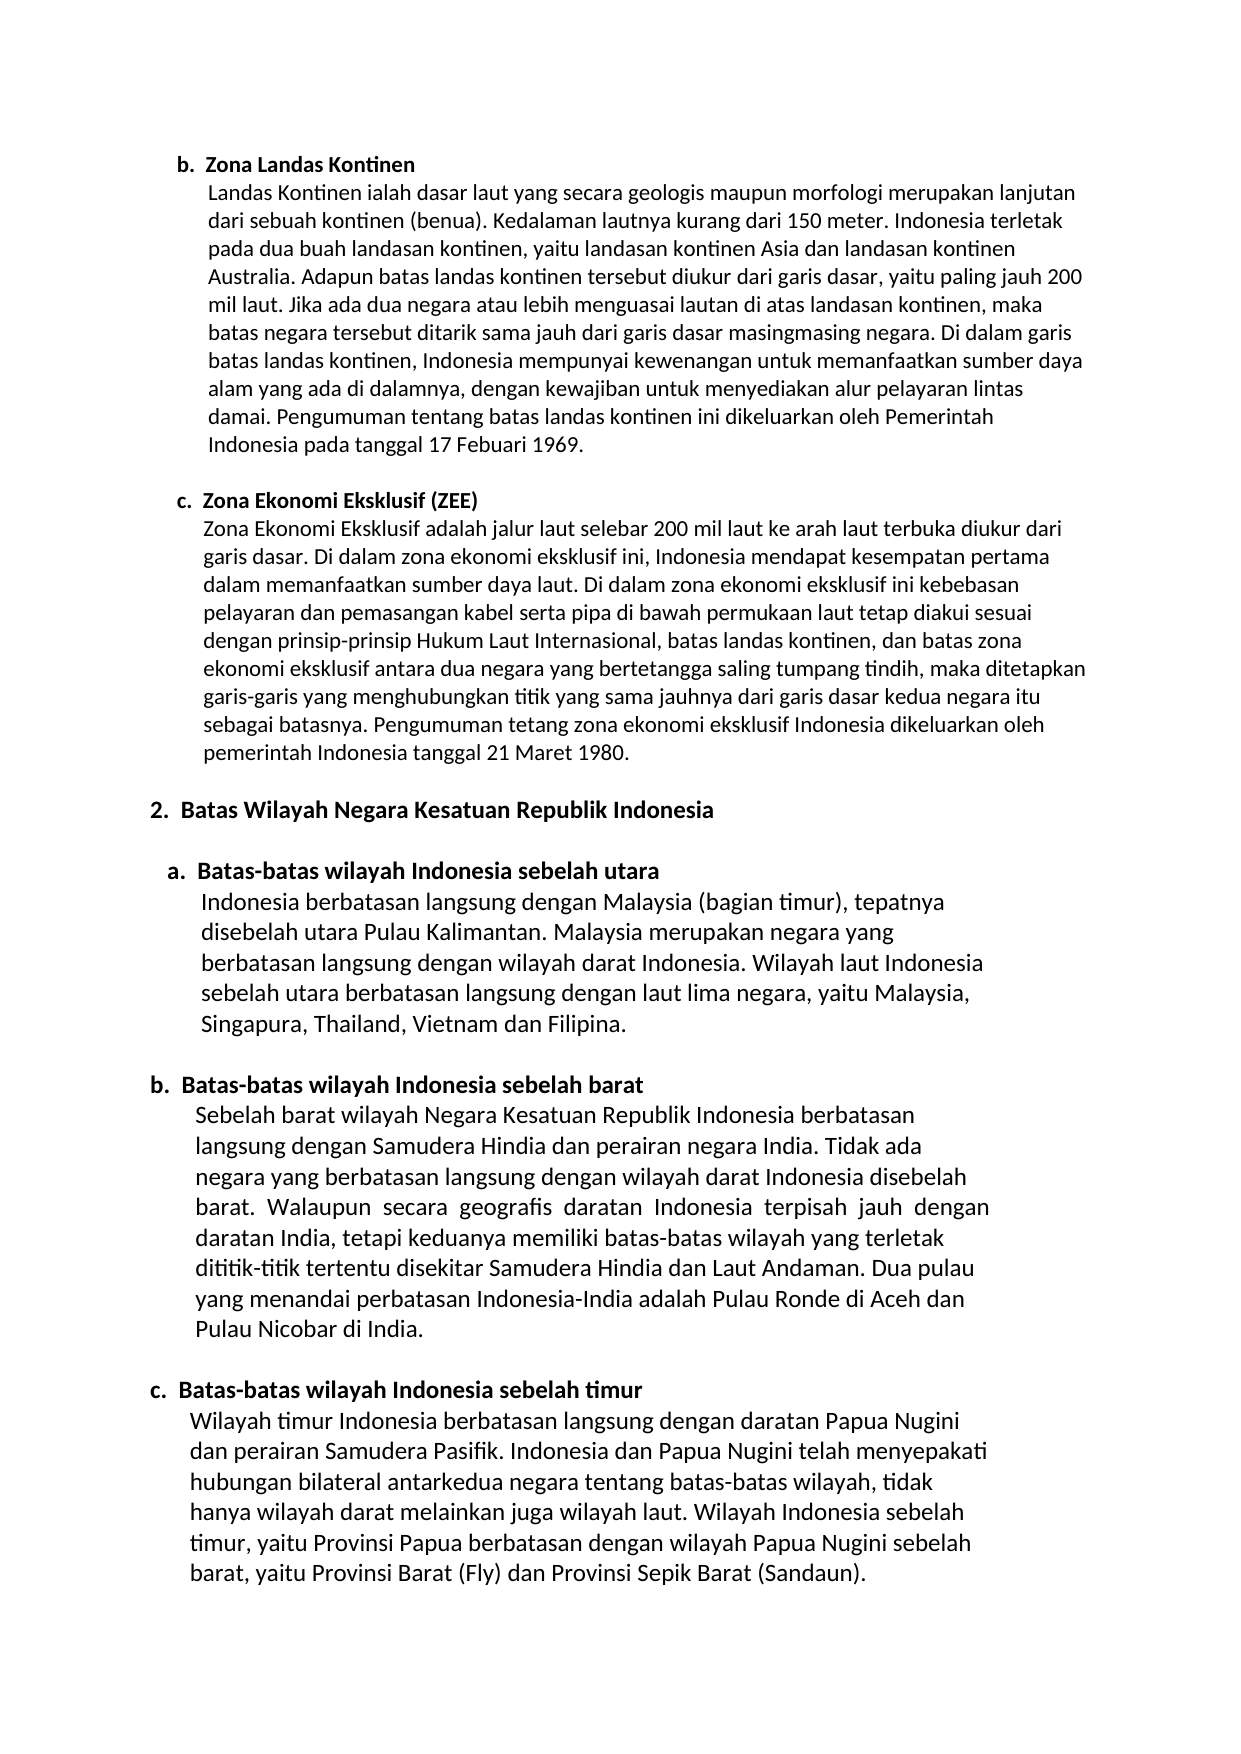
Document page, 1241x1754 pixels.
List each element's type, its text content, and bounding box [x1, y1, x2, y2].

text berbatasan langsung dengan wilayah darat Indonesia. Wilayah laut Indonesia [150, 947, 1090, 978]
text Sebelah barat wilayah Negara Kesatuan Republik Indonesia berbatasan [150, 1100, 1090, 1130]
text Zona Ekonomi Eksklusif adalah jalur laut selebar 200 mil laut ke arah laut terbuka diukur dari garis dasar. Di dalam zona ekonomi eksklusif ini, Indonesia mendapat kesempatan pertama dalam memanfaatkan sumber daya laut. Di dalam zona ekonomi eksklusif ini kebebasan pelayaran dan pemasangan kabel serta pipa di bawah permukaan laut tetap diakui sesuai dengan prinsip-prinsip Hukum Laut Internasional, batas landas kontinen, dan batas zona ekonomi eksklusif antara dua negara yang bertetangga saling tumpang tindih, maka ditetapkan garis-garis yang menghubungkan titik yang sama jauhnya dari garis dasar kedua negara itu sebagai batasnya. Pengumuman tetang zona ekonomi eksklusif Indonesia dikeluarkan oleh pemerintah Indonesia tanggal 21 Maret 1980. [203, 514, 1090, 766]
text Landas Kontinen ialah dasar laut yang secara geologis maupun morfologi merupakan lanjutan dari sebuah kontinen (benua). Kedalaman lautnya kurang dari 150 meter. Indonesia terletak pada dua buah landasan kontinen, yaitu landasan kontinen Asia dan landasan kontinen Australia. Adapun batas landas kontinen tersebut diukur dari garis dasar, yaitu paling jauh 200 mil laut. Jika ada dua negara atau lebih menguasai lautan di atas landasan kontinen, maka batas negara tersebut ditarik sama jauh dari garis dasar masingmasing negara. Di dalam garis batas landas kontinen, Indonesia mempunyai kewenangan untuk memanfaatkan sumber daya alam yang ada di dalamnya, dengan kewajiban untuk menyediakan alur pelayaran lintas damai. Pengumuman tentang batas landas kontinen ini dikeluarkan oleh Pemerintah Indonesia pada tanggal 17 Febuari 1969. [208, 178, 1090, 458]
text timur, yaitu Provinsi Papua berbatasan dengan wilayah Papua Nugini sebelah [150, 1527, 1090, 1557]
text yang menandai perbatasan Indonesia-India adalah Pulau Ronde di Aceh dan [150, 1283, 1090, 1313]
text daratan India, tetapi keduanya memiliki batas-batas wilayah yang terletak [150, 1222, 1090, 1252]
text sebelah utara berbatasan langsung dengan laut lima negara, yaitu Malaysia, [150, 978, 1090, 1008]
text dan perairan Samudera Pasifik. Indonesia dan Papua Nugini telah menyepakati [150, 1435, 1090, 1466]
text Indonesia berbatasan langsung dengan Malaysia (bagian timur), tepatnya [150, 886, 1090, 917]
text Pulau Nicobar di India. [150, 1313, 1090, 1344]
text b. Batas-batas wilayah Indonesia sebelah barat [150, 1069, 1090, 1100]
text negara yang berbatasan langsung dengan wilayah darat Indonesia disebelah [150, 1161, 1090, 1191]
text disebelah utara Pulau Kalimantan. Malaysia merupakan negara yang [150, 917, 1090, 947]
text barat. Walaupun secara geografis daratan Indonesia terpisah jauh dengan [150, 1191, 1090, 1222]
text b. Zona Landas Kontinen [177, 150, 1090, 178]
text hanya wilayah darat melainkan juga wilayah laut. Wilayah Indonesia sebelah [150, 1496, 1090, 1527]
text a. Batas-batas wilayah Indonesia sebelah utara [150, 856, 1090, 886]
text Wilayah timur Indonesia berbatasan langsung dengan daratan Papua Nugini [150, 1405, 1090, 1435]
text Singapura, Thailand, Vietnam dan Filipina. [150, 1008, 1090, 1039]
text 2. Batas Wilayah Negara Kesatuan Republik Indonesia [150, 794, 1090, 825]
text c. Batas-batas wilayah Indonesia sebelah timur [150, 1374, 1090, 1405]
text hubungan bilateral antarkedua negara tentang batas-batas wilayah, tidak [150, 1466, 1090, 1496]
text barat, yaitu Provinsi Barat (Fly) dan Provinsi Sepik Barat (Sandaun). [150, 1557, 1090, 1588]
text dititik-titik tertentu disekitar Samudera Hindia dan Laut Andaman. Dua pulau [150, 1252, 1090, 1283]
text c. Zona Ekonomi Eksklusif (ZEE) [177, 486, 1090, 514]
text langsung dengan Samudera Hindia dan perairan negara India. Tidak ada [150, 1130, 1090, 1161]
